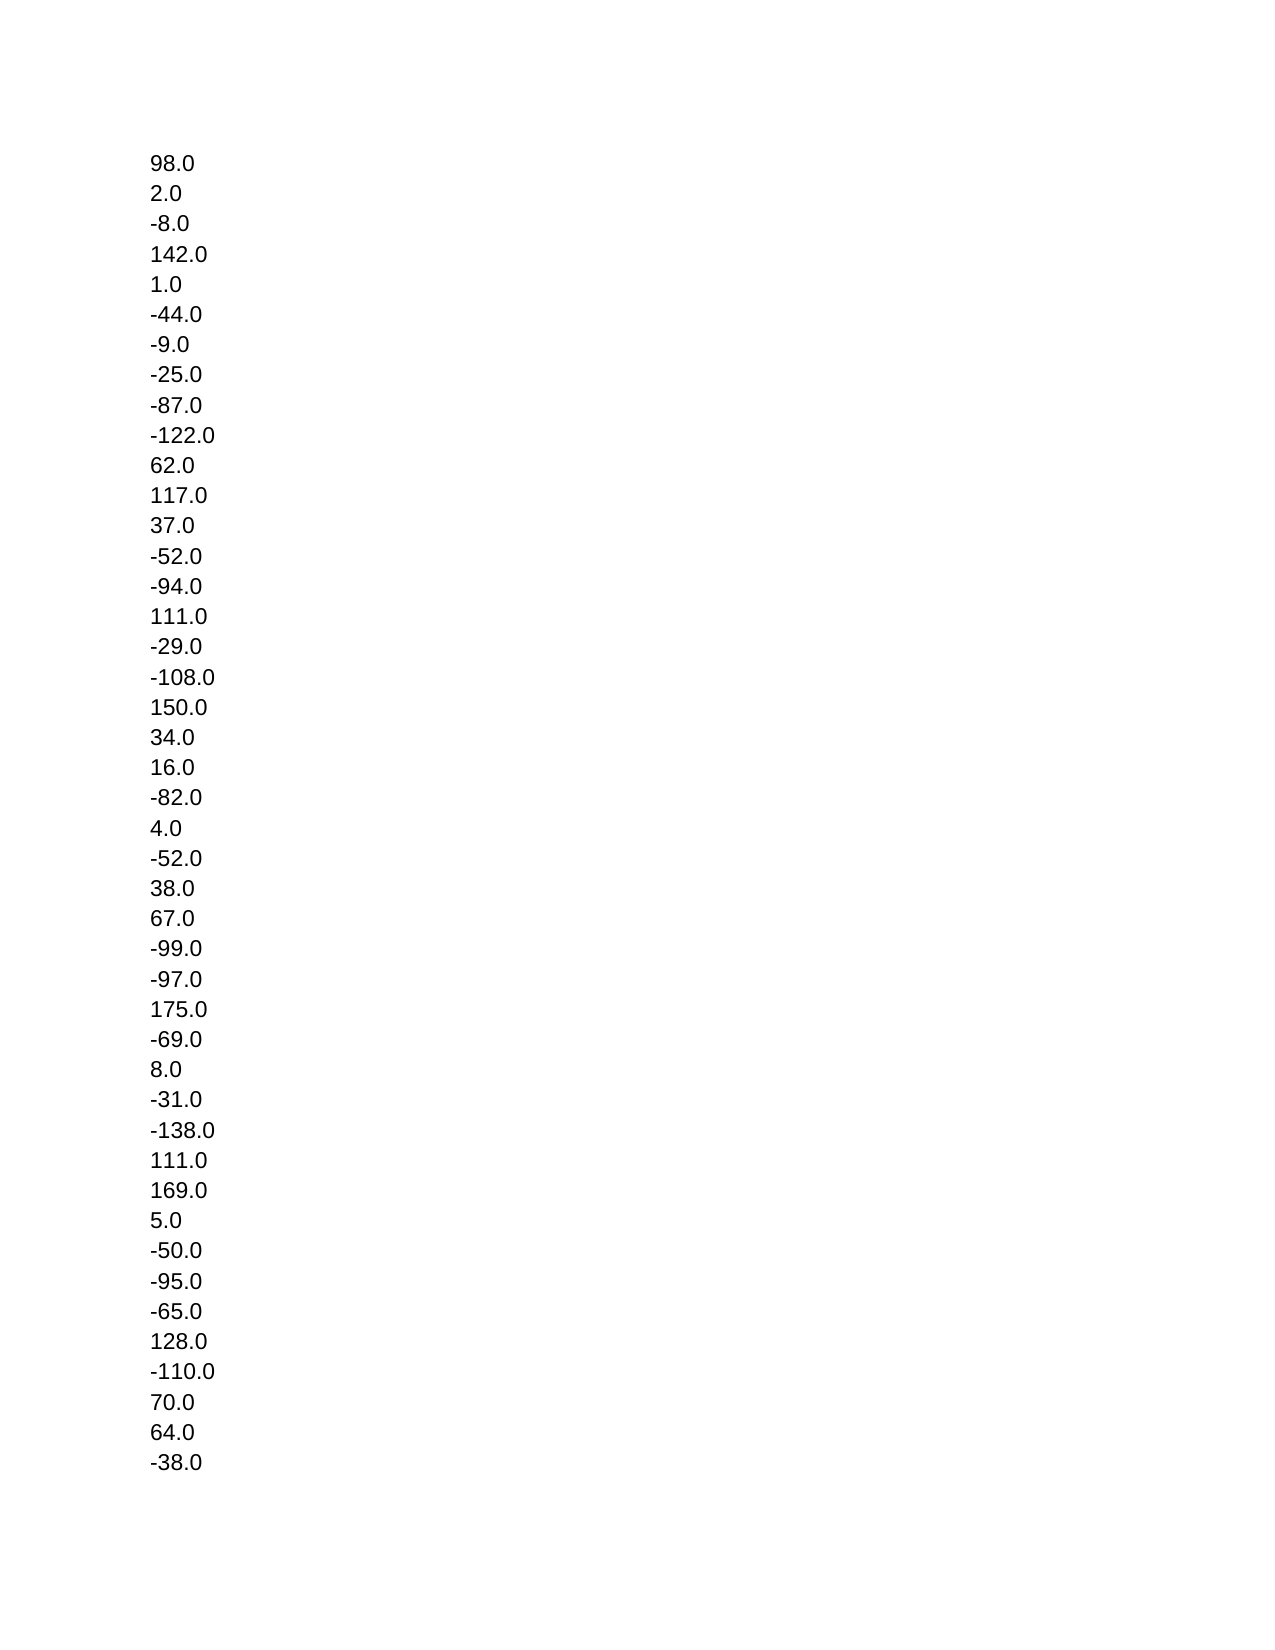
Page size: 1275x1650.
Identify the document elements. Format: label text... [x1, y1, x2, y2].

text -25.0 [150, 361, 1125, 388]
text 150.0 [150, 694, 1125, 720]
text 175.0 [150, 996, 1125, 1022]
text 111.0 [150, 1147, 1125, 1173]
text 16.0 [150, 754, 1125, 781]
text 128.0 [150, 1328, 1125, 1354]
text -87.0 [150, 392, 1125, 418]
text -99.0 [150, 935, 1125, 962]
text -9.0 [150, 331, 1125, 358]
text -38.0 [150, 1449, 1125, 1475]
text 37.0 [150, 512, 1125, 539]
text 8.0 [150, 1056, 1125, 1083]
text 62.0 [150, 452, 1125, 478]
text 98.0 [150, 150, 1125, 176]
text -97.0 [150, 966, 1125, 992]
text 117.0 [150, 482, 1125, 509]
text 38.0 [150, 875, 1125, 901]
text 70.0 [150, 1388, 1125, 1415]
text -122.0 [150, 422, 1125, 448]
text -8.0 [150, 210, 1125, 237]
text -110.0 [150, 1358, 1125, 1385]
text 142.0 [150, 241, 1125, 267]
text -31.0 [150, 1086, 1125, 1113]
text -52.0 [150, 543, 1125, 569]
text 2.0 [150, 180, 1125, 207]
text -65.0 [150, 1298, 1125, 1324]
text -95.0 [150, 1268, 1125, 1294]
text -29.0 [150, 633, 1125, 660]
text -82.0 [150, 784, 1125, 811]
text 111.0 [150, 603, 1125, 629]
text 64.0 [150, 1419, 1125, 1445]
text 67.0 [150, 905, 1125, 932]
text 1.0 [150, 271, 1125, 297]
text -50.0 [150, 1237, 1125, 1264]
text -138.0 [150, 1117, 1125, 1143]
text 4.0 [150, 814, 1125, 841]
text 5.0 [150, 1207, 1125, 1234]
text 169.0 [150, 1177, 1125, 1203]
text -44.0 [150, 301, 1125, 327]
text 34.0 [150, 724, 1125, 750]
text -69.0 [150, 1026, 1125, 1052]
text -108.0 [150, 663, 1125, 690]
text -94.0 [150, 573, 1125, 599]
text -52.0 [150, 845, 1125, 871]
